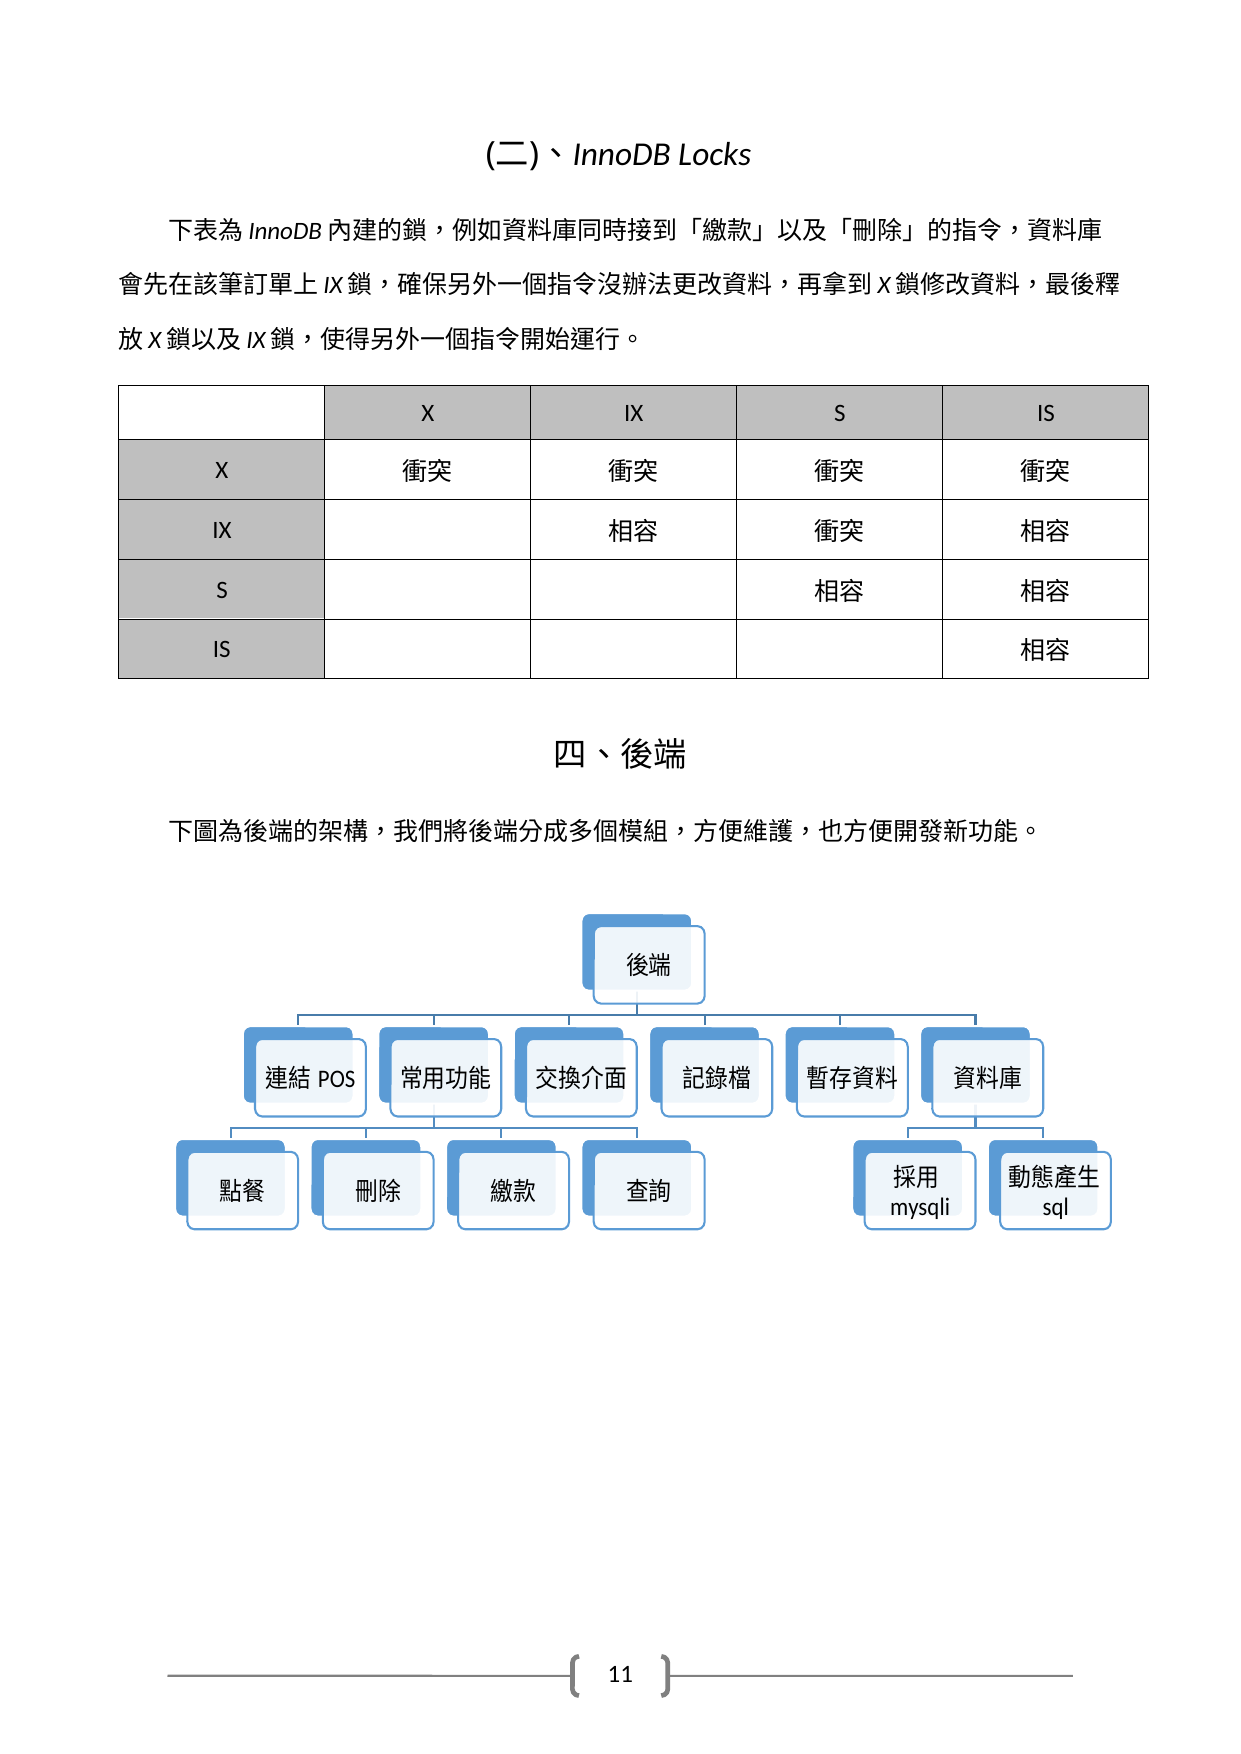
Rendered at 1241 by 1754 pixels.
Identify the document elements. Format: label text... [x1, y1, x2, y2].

table_cell [325, 620, 530, 678]
subtitle (二)、InnoDB Locks [118, 127, 1122, 175]
table_header IX [531, 386, 736, 439]
table_header S [737, 386, 942, 439]
table_cell IX [119, 500, 324, 559]
table_cell S [119, 560, 324, 618]
table_cell 衝突 [943, 440, 1148, 499]
table_cell IS [119, 620, 324, 678]
table_cell 衝突 [737, 500, 942, 559]
table_cell 相容 [531, 500, 736, 559]
table_cell 衝突 [737, 440, 942, 499]
table_cell X [119, 440, 324, 499]
table_cell 相容 [943, 500, 1148, 559]
table_cell [325, 560, 530, 618]
table_cell [325, 500, 530, 559]
text 下表為InnoDB內建的鎖，例如資料庫同時接到「繳款」以及「刪除」的指令，資料庫會先在該筆訂單上IX鎖，確保另外一個指令沒辦法更改資料，再拿到X鎖修改資料，最後釋放X鎖以及IX鎖，使得另外一個指令開始運行。 [118, 211, 1122, 356]
table_cell 衝突 [531, 440, 736, 499]
table_cell 相容 [943, 620, 1148, 678]
table_cell [531, 560, 736, 618]
table_header [119, 386, 324, 439]
table_cell 相容 [737, 560, 942, 618]
text 下圖為後端的架構，我們將後端分成多個模組，方便維護，也方便開發新功能。 [118, 812, 1122, 848]
table_cell [531, 620, 736, 678]
table_header X [325, 386, 530, 439]
table_cell [737, 620, 942, 678]
table_cell 衝突 [325, 440, 530, 499]
table_header IS [943, 386, 1148, 439]
table_cell 相容 [943, 560, 1148, 618]
subtitle 四、後端 [118, 728, 1122, 776]
